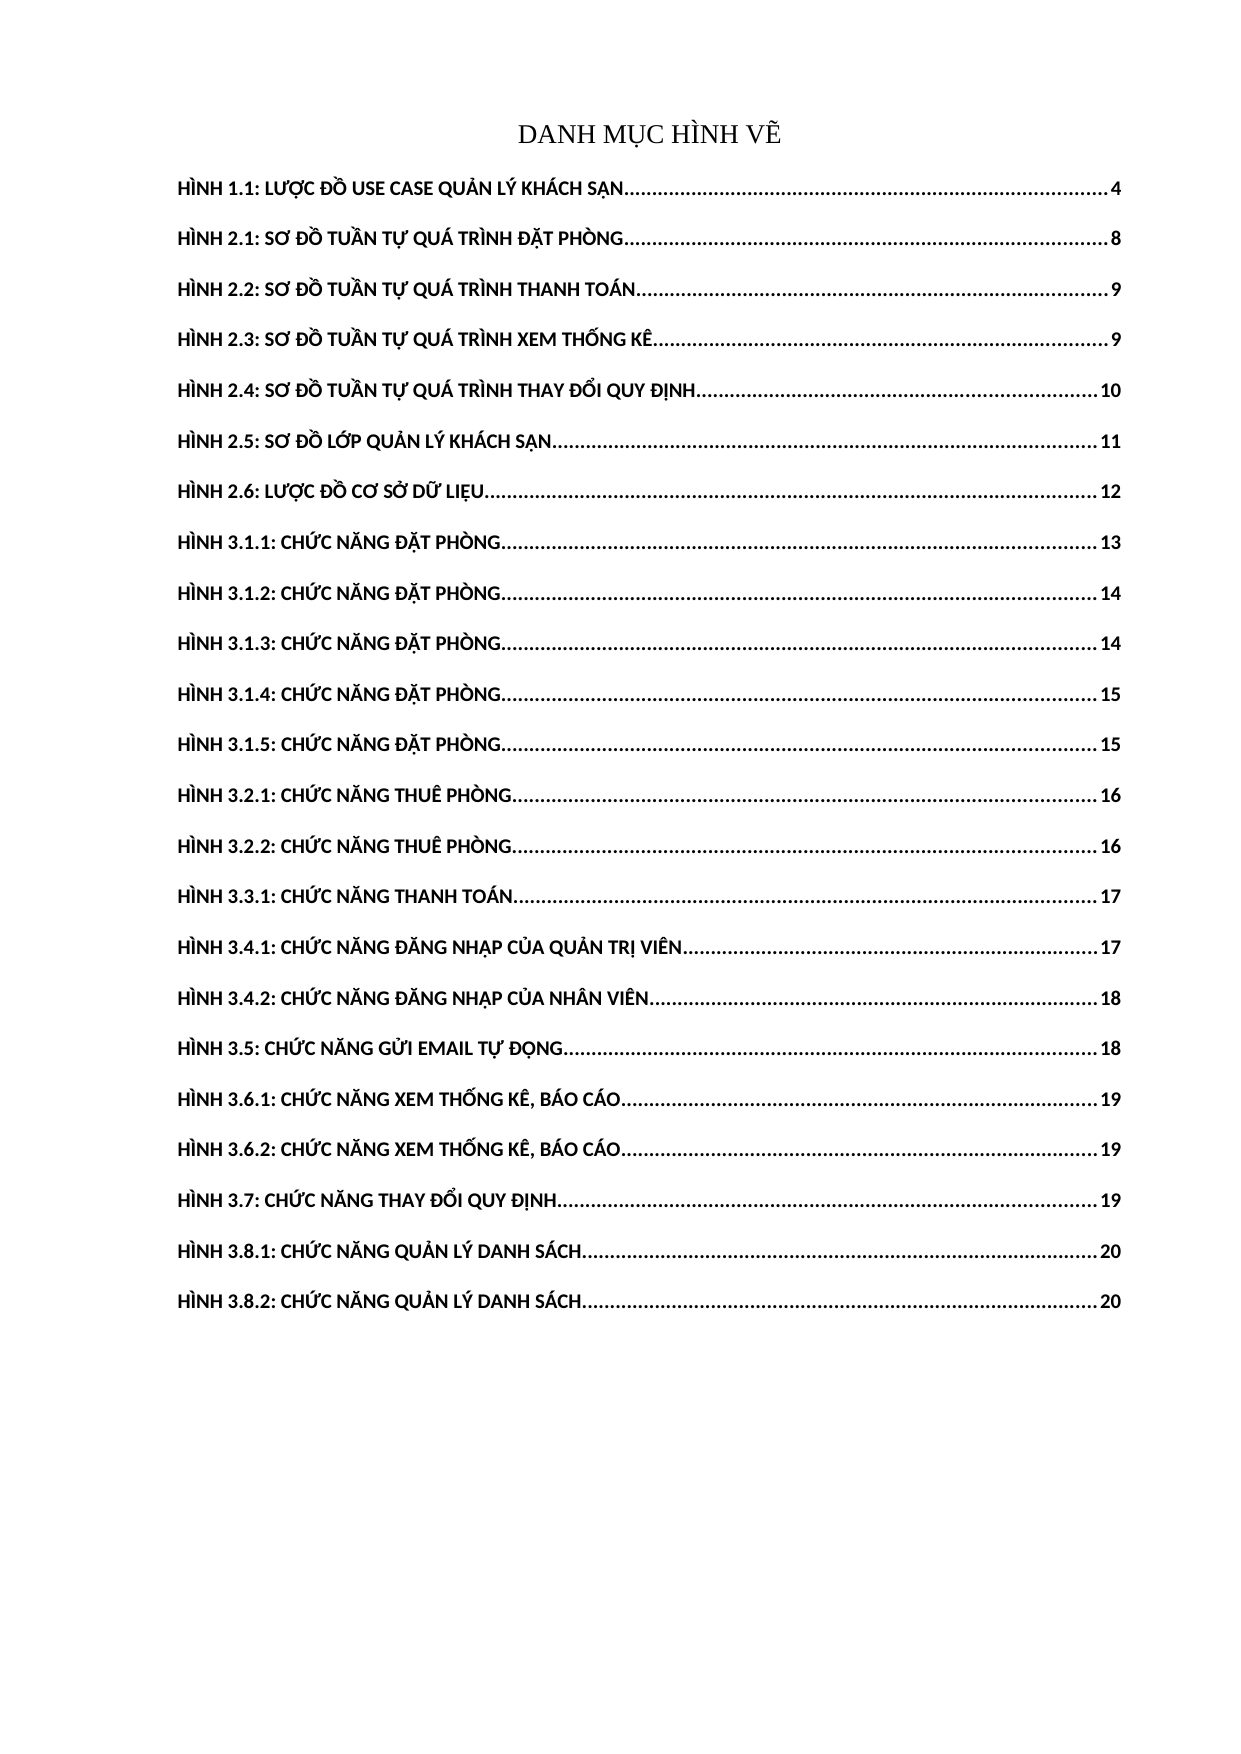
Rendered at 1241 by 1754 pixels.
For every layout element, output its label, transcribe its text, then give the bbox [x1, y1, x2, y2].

text Hình 2.6: Lược đồ cơ sở dữ liệu 12 [177, 478, 1122, 504]
text Hình 2.4: Sơ đồ tuần tự quá trình thay đổi quy định 10 [177, 377, 1122, 403]
text Hình 3.1.1: Chức năng đặt phòng 13 [177, 529, 1122, 554]
text Hình 3.1.5: Chức năng đặt phòng 15 [177, 732, 1122, 757]
text Hình 3.4.2: Chức năng đăng nhập của nhân viên 18 [177, 985, 1122, 1010]
text Hình 2.2: Sơ đồ tuần tự quá trình thanh toán 9 [177, 276, 1122, 301]
text Hình 3.2.1: Chức năng thuê phòng 16 [177, 782, 1122, 808]
text Hình 3.5: Chức năng gửi Email tự động 18 [177, 1035, 1122, 1061]
text Hình 3.8.1: Chức năng quản lý danh sách 20 [177, 1238, 1122, 1263]
text Hình 1.1: Lược đồ Use Case quản lý khách sạn 4 [177, 175, 1122, 200]
text Hình 3.6.2: Chức năng xem thống kê, báo cáo 19 [177, 1137, 1122, 1162]
text Hình 3.2.2: Chức năng thuê phòng 16 [177, 833, 1122, 858]
text Hình 2.5: Sơ đồ lớp quản lý khách sạn 11 [177, 428, 1122, 453]
text Hình 2.1: Sơ đồ tuần tự quá trình đặt phòng 8 [177, 225, 1122, 251]
text DANH MỤC HÌNH VẼ [177, 118, 1122, 149]
text Hình 3.8.2: Chức năng quản lý danh sách 20 [177, 1288, 1122, 1314]
text Hình 3.1.4: Chức năng đặt phòng 15 [177, 681, 1122, 706]
text Hình 3.3.1: Chức năng thanh toán 17 [177, 883, 1122, 909]
text Hình 3.1.2: Chức năng đặt phòng 14 [177, 580, 1122, 605]
text Hình 3.6.1: Chức năng xem thống kê, báo cáo 19 [177, 1086, 1122, 1111]
text Hình 3.4.1: Chức năng đăng nhập của quản trị viên 17 [177, 934, 1122, 959]
text Hình 3.7: Chức năng thay đổi quy định 19 [177, 1187, 1122, 1213]
text Hình 2.3: Sơ đồ tuần tự quá trình xem thống kê 9 [177, 327, 1122, 352]
text Hình 3.1.3: Chức năng đặt phòng 14 [177, 630, 1122, 656]
